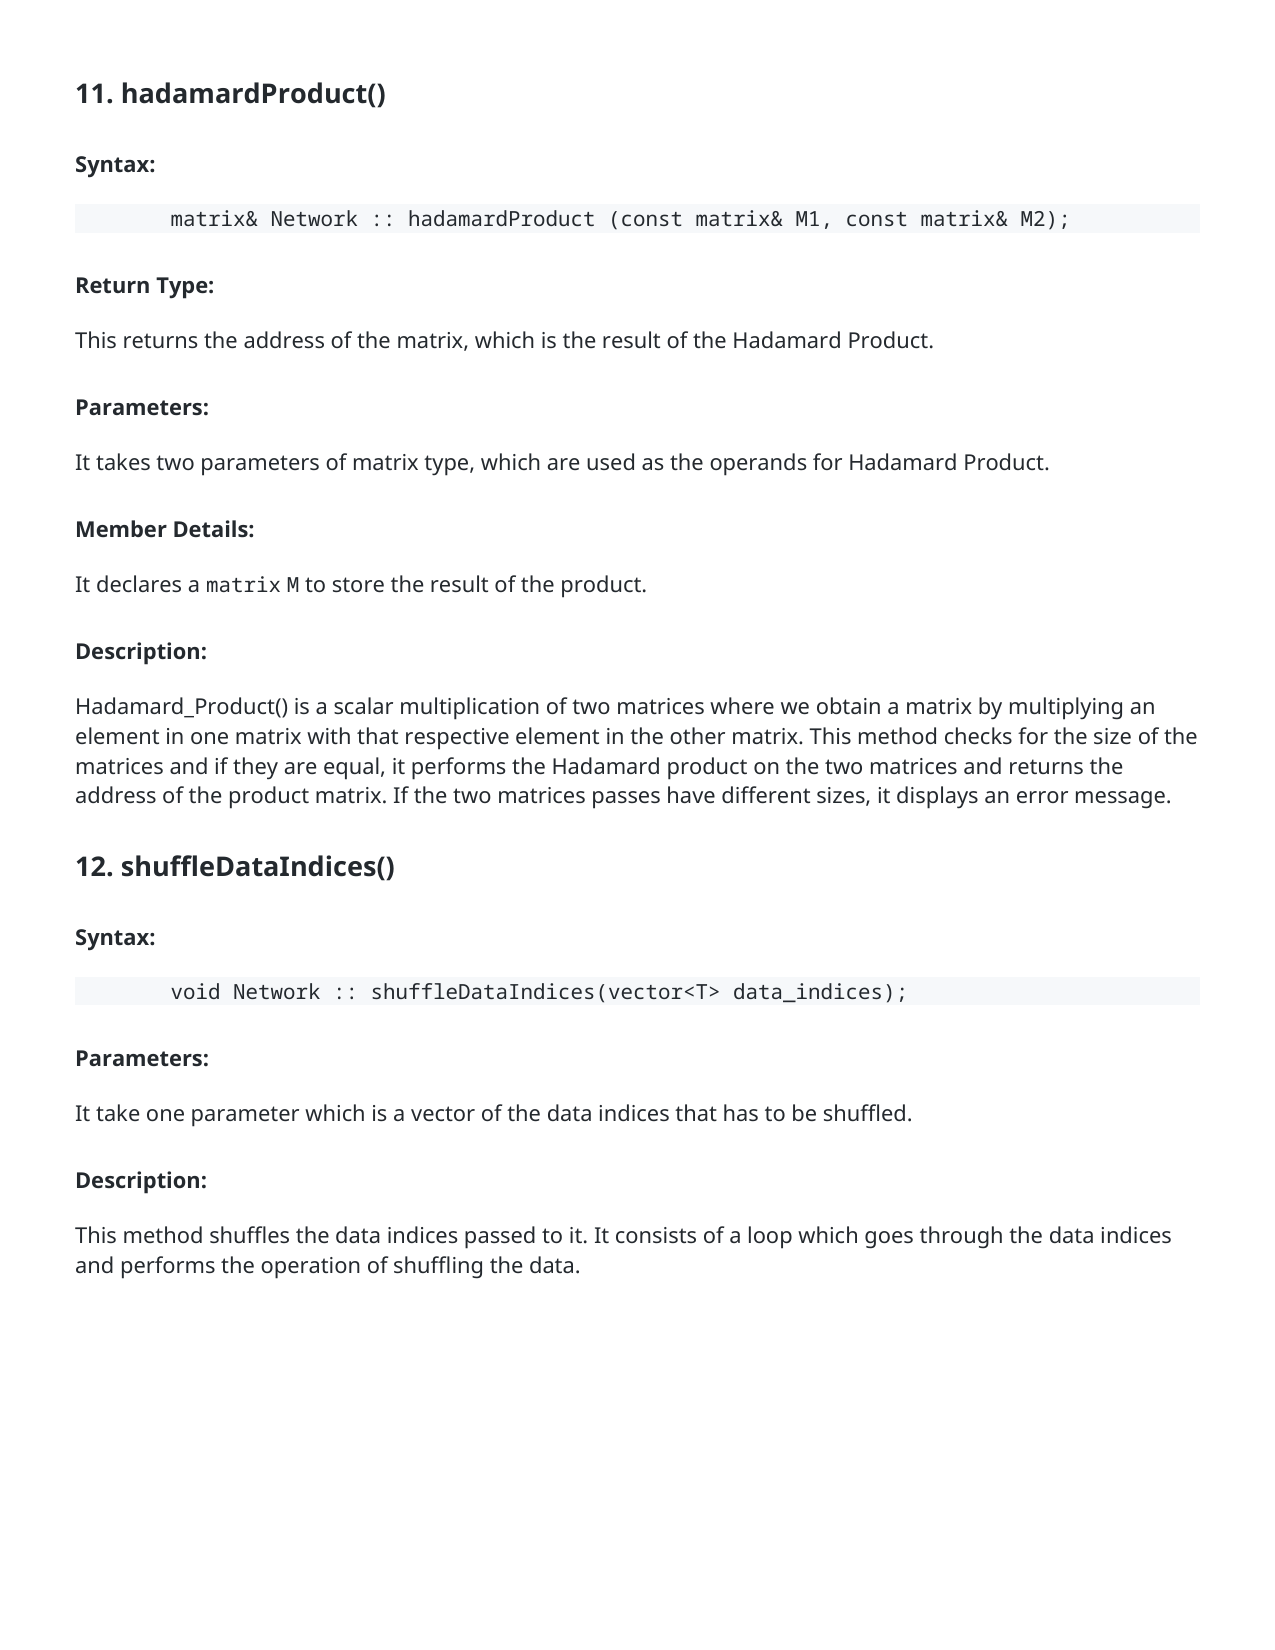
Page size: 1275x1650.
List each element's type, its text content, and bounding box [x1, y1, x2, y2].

text It take one parameter which is a vector of the data indices that has to be shuffled. [75, 1098, 1200, 1127]
text It declares a matrix M to store the result of the product. [75, 569, 1200, 599]
text 12. shuffleDataIndices() [75, 848, 1200, 885]
text void Network :: shuffleDataIndices(vector<T> data_indices); [75, 977, 1200, 1005]
text Parameters: [75, 392, 1200, 422]
text It takes two parameters of matrix type, which are used as the operands for Hadamard Product. [75, 447, 1200, 477]
text Hadamard_Product() is a scalar multiplication of two matrices where we obtain a matrix by multiplying an element in one matrix with that respective element in the other matrix. This method checks for the size of the matrices and if they are equal, it performs the Hadamard product on the two matrices and returns the address of the product matrix. If the two matrices passes have different sizes, it displays an error message. [75, 691, 1200, 810]
text 11. hadamardProduct() [75, 75, 1200, 112]
text Member Details: [75, 514, 1200, 544]
text Syntax: [75, 922, 1200, 952]
text Syntax: [75, 149, 1200, 179]
text This returns the address of the matrix, which is the result of the Hadamard Product. [75, 325, 1200, 355]
text Parameters: [75, 1043, 1200, 1073]
text This method shuffles the data indices passed to it. It consists of a loop which goes through the data indices and performs the operation of shuffling the data. [75, 1220, 1200, 1279]
text Description: [75, 636, 1200, 666]
text matrix& Network :: hadamardProduct (const matrix& M1, const matrix& M2); [75, 204, 1200, 233]
text Return Type: [75, 270, 1200, 300]
text Description: [75, 1165, 1200, 1195]
